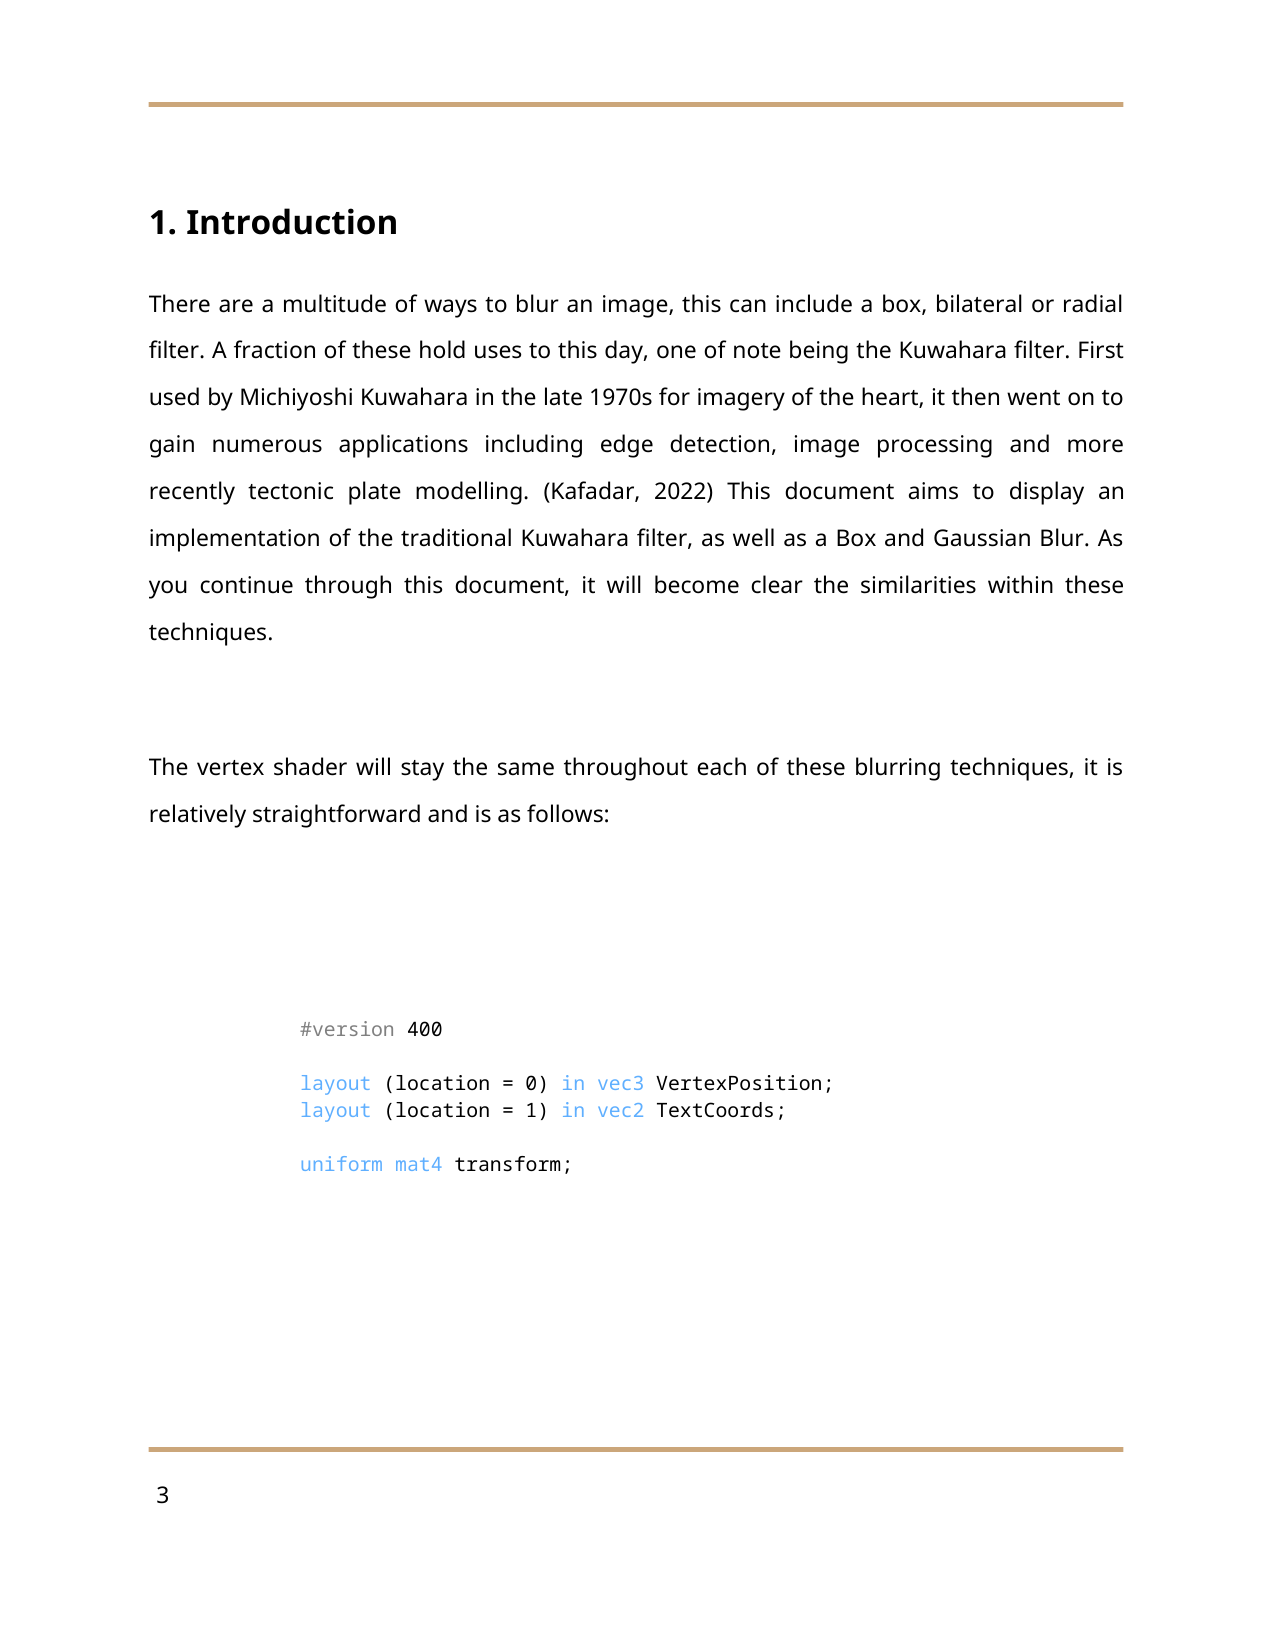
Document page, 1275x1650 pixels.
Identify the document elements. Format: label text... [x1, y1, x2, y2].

subtitle Introduction [148, 199, 1125, 244]
text The vertex shader will stay the same throughout each of these blurring techniques, it is relatively straightforward and is as follows: [148, 751, 1125, 829]
picture [148, 102, 1124, 107]
text There are a multitude of ways to blur an image, this can include a box, bilateral or radial filter. A fraction of these hold uses to this day, one of note being the Kuwahara filter. First used by Michiyoshi Kuwahara in the late 1970s for imagery of the heart, it then went on to gain numerous applications including edge detection, image processing and more recently tectonic plate modelling. This document aims to display an implementation of the traditional Kuwahara filter, as well as a Box and Gaussian Blur. As you continue through this document, it will become clear the similarities within these techniques. [148, 288, 1125, 647]
picture [148, 1447, 1124, 1452]
